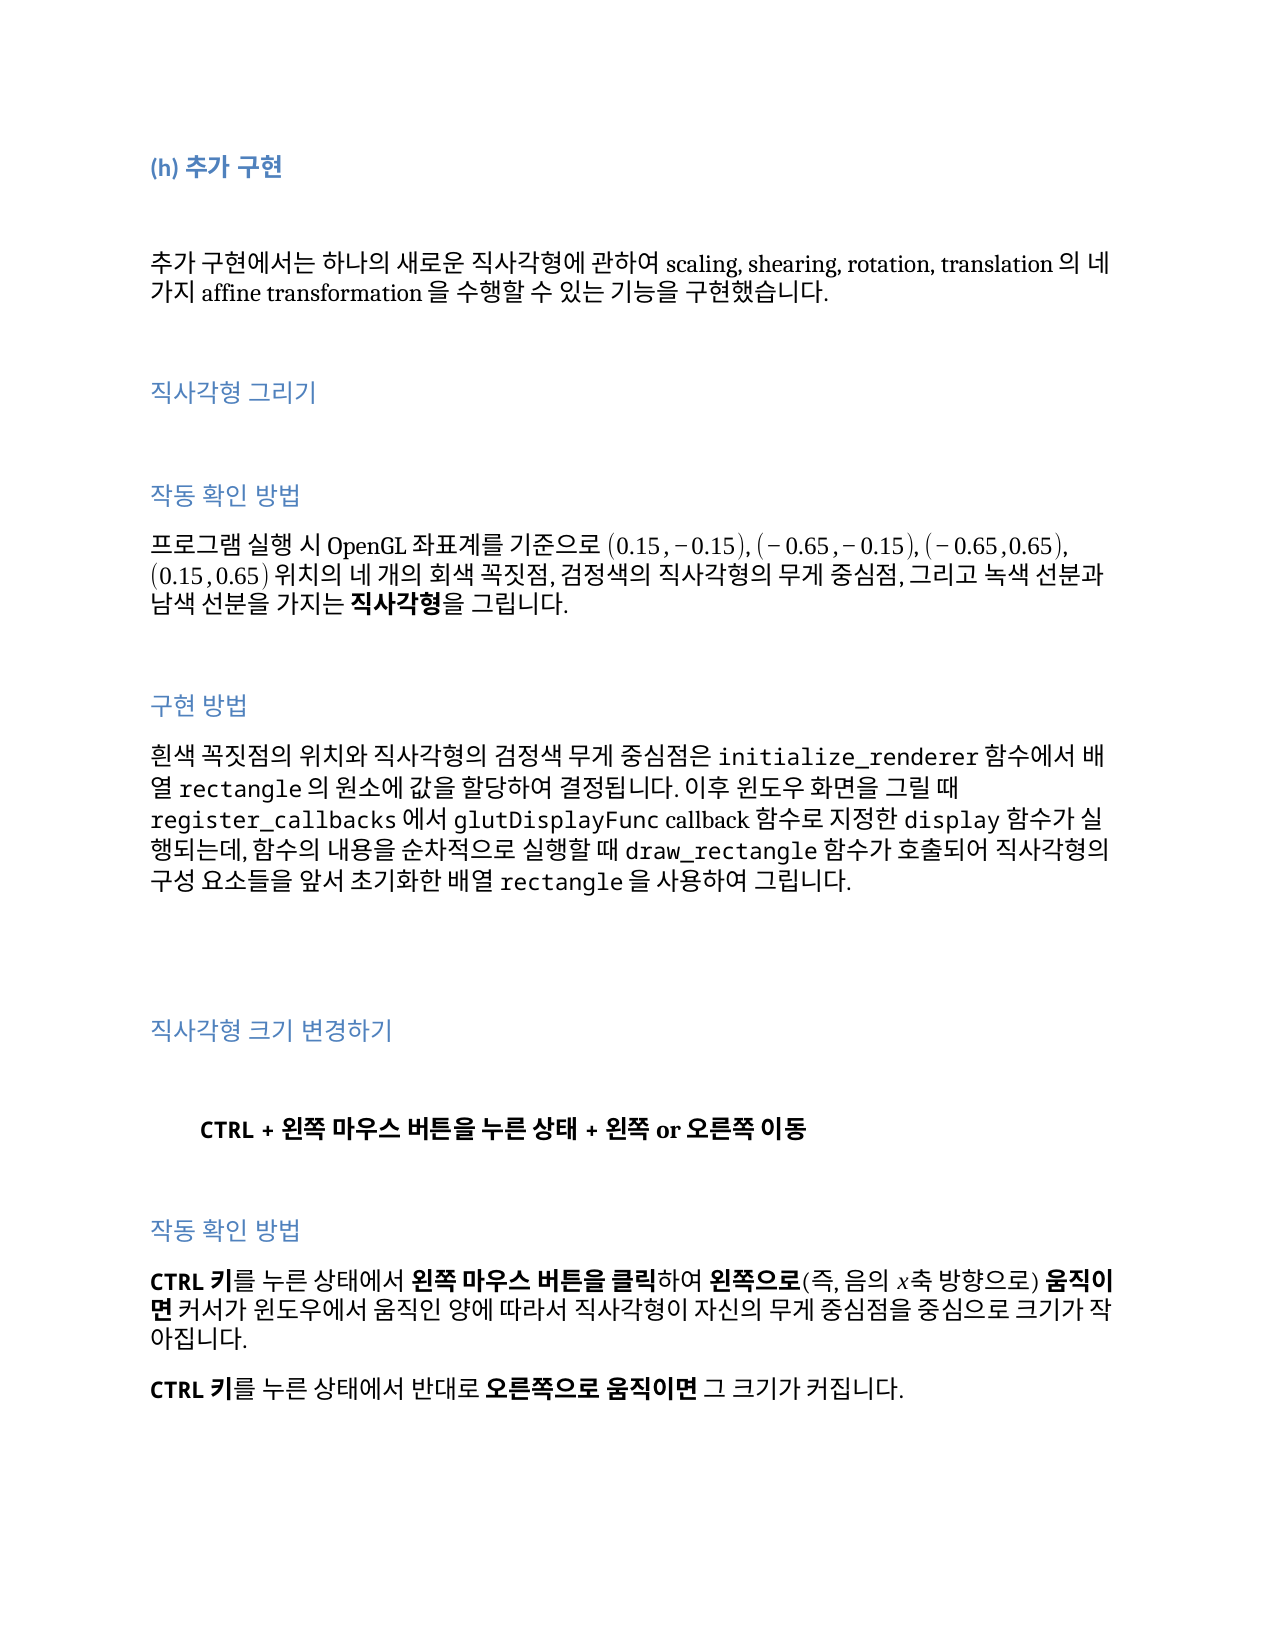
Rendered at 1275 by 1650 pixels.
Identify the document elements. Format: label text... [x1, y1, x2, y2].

subtitle 작동 확인 방법 [150, 478, 1125, 513]
subtitle (h) 추가 구현 [150, 150, 1125, 184]
subtitle 작동 확인 방법 [150, 1213, 1125, 1247]
text 프로그램 실행 시 OpenGL 좌표계를 기준으로 , , , 위치의 네 개의 회색 꼭짓점, 검정색의 직사각형의 무게 중심점, 그리고 녹색 선분과 남색 선분을 가지는 직사각형을 그립니다. [150, 531, 1125, 620]
subtitle 직사각형 그리기 [150, 376, 1125, 410]
subtitle 구현 방법 [150, 688, 1125, 722]
text CTRL 키를 누른 상태에서 반대로 오른쪽으로 움직이면 그 크기가 커집니다. [150, 1373, 1125, 1405]
subtitle 직사각형 크기 변경하기 [150, 1013, 1125, 1047]
text CTRL 키를 누른 상태에서 왼쪽 마우스 버튼을 클릭하여 왼쪽으로(즉, 음의 축 방향으로) 움직이면 커서가 윈도우에서 움직인 양에 따라서 직사각형이 자신의 무게 중심점을 중심으로 크기가 작아집니다. [150, 1266, 1125, 1355]
text 추가 구현에서는 하나의 새로운 직사각형에 관하여 scaling, shearing, rotation, translation의 네 가지 affine transformation을 수행할 수 있는 기능을 구현했습니다. [150, 250, 1125, 308]
text CTRL + 왼쪽 마우스 버튼을 누른 상태 + 왼쪽 or 오른쪽 이동 [200, 1114, 1075, 1145]
text 흰색 꼭짓점의 위치와 직사각형의 검정색 무게 중심점은 initialize_renderer 함수에서 배열 rectangle의 원소에 값을 할당하여 결정됩니다. 이후 윈도우 화면을 그릴 때 register_callbacks에서 glutDisplayFunc callback 함수로 지정한 display 함수가 실행되는데, 함수의 내용을 순차적으로 실행할 때 draw_rectangle 함수가 호출되어 직사각형의 구성 요소들을 앞서 초기화한 배열 rectangle을 사용하여 그립니다. [150, 741, 1125, 897]
